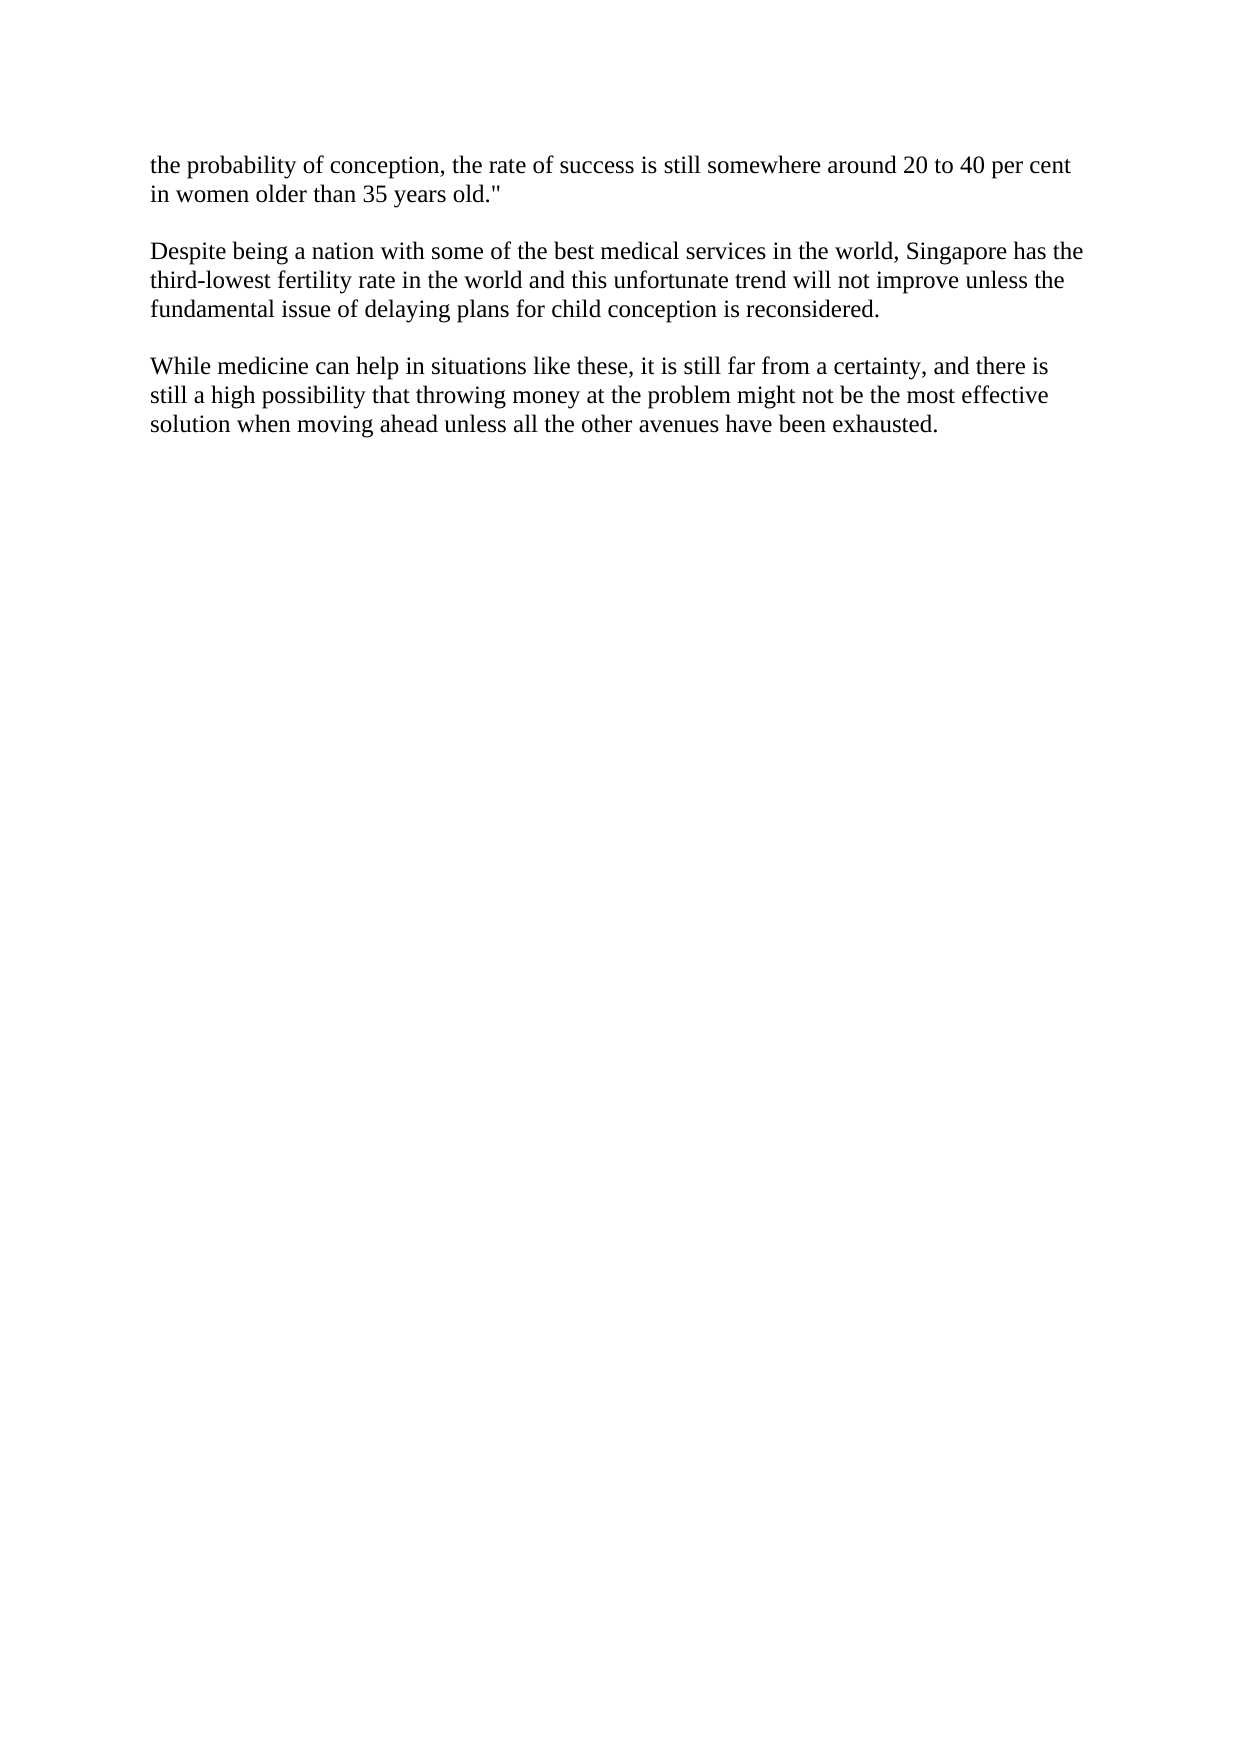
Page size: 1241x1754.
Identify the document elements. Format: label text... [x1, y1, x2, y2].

text Despite being a nation with some of the best medical services in the world, Singapore has the third-lowest fertility rate in the world and this unfortunate trend will not improve unless the fundamental issue of delaying plans for child conception is reconsidered. [150, 236, 1090, 322]
text While medicine can help in situations like these, it is still far from a certainty, and there is still a high possibility that throwing money at the problem might not be the most effective solution when moving ahead unless all the other avenues have been exhausted. [150, 351, 1090, 437]
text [150, 150, 1090, 207]
